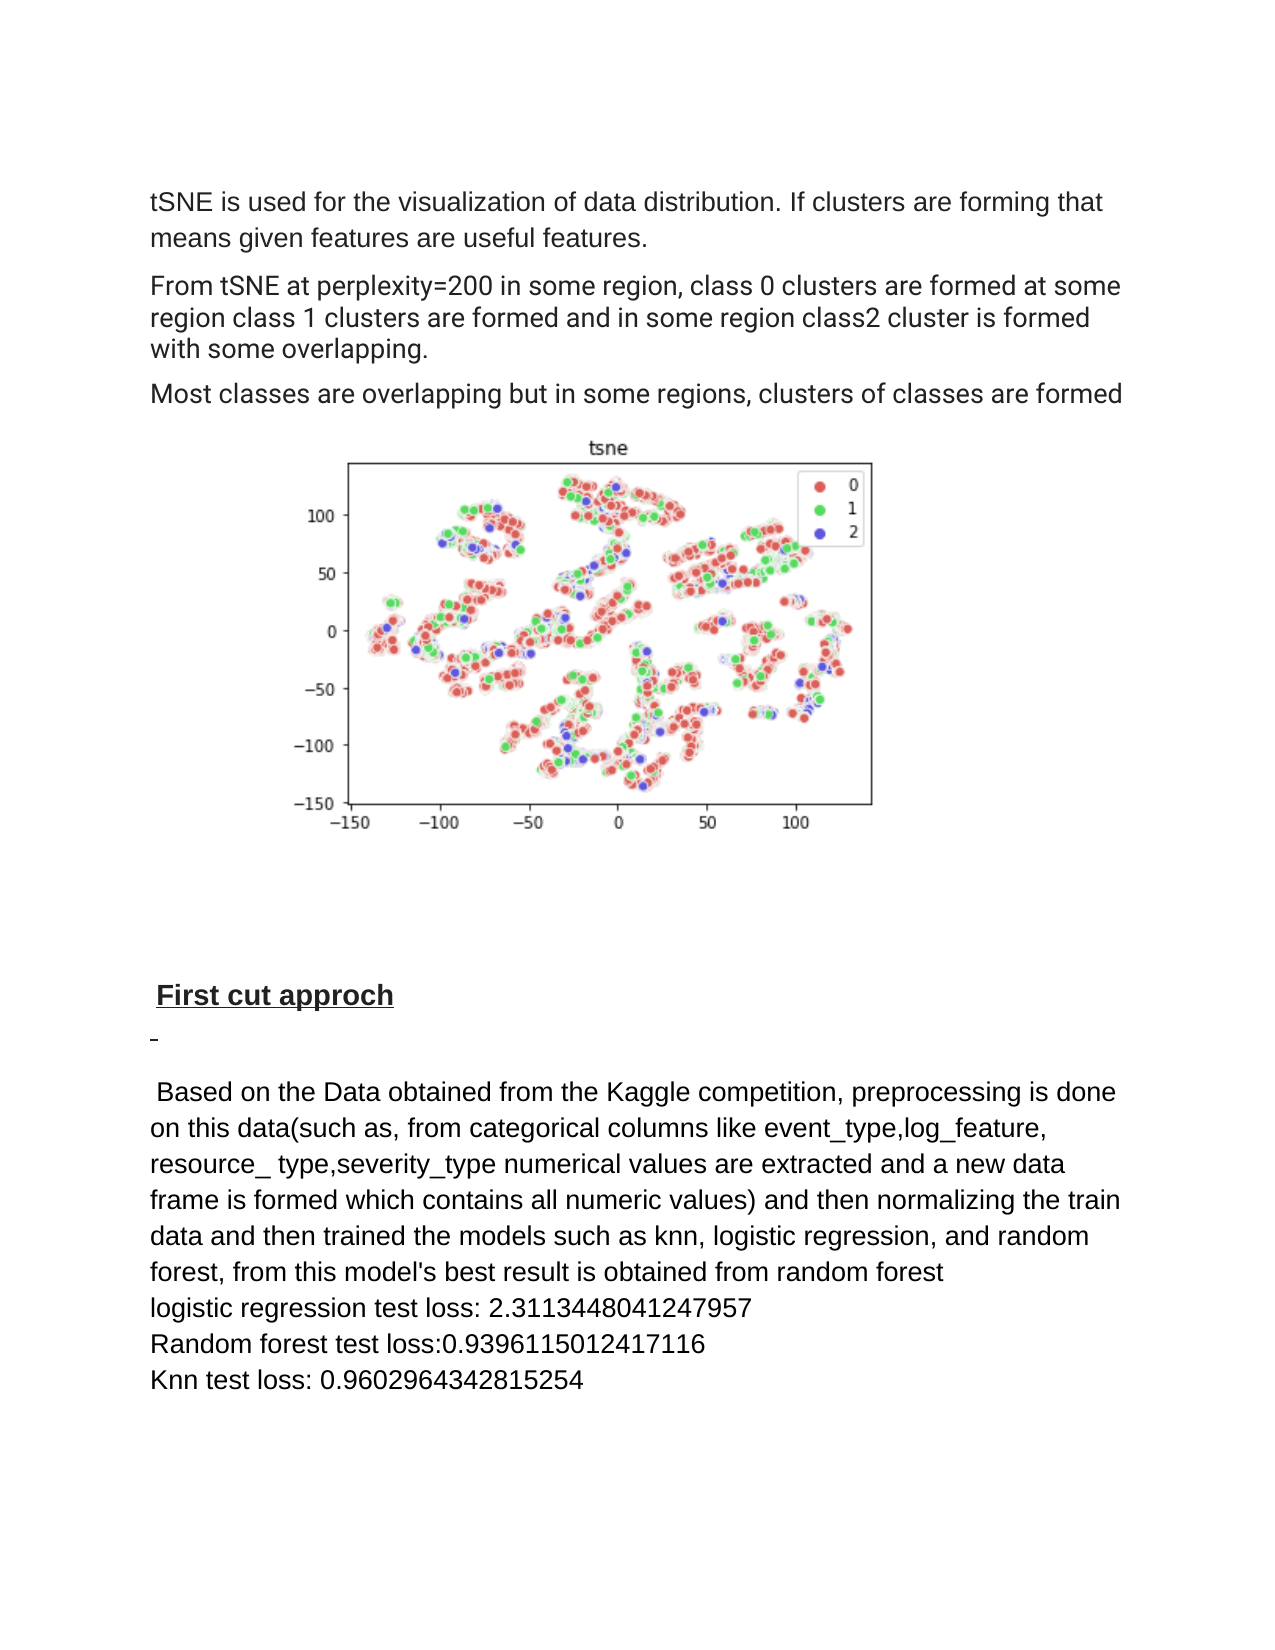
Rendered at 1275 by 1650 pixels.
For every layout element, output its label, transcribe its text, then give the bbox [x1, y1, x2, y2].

text From tSNE at perplexity=200 in some region, class 0 clusters are formed at some region class 1 clusters are formed and in some region class2 cluster is formed with some overlapping. [429, 270, 1125, 366]
text Knn test loss: 0.9602964342815254 [150, 1364, 1125, 1395]
text Random forest test loss:0.9396115012417116 [150, 1328, 1125, 1359]
text Based on the Data obtained from the Kaggle competition, preprocessing is done on this data(such as, from categorical columns like event_type,log_feature, resource_ type,severity_type numerical values are extracted and a new data frame is formed which contains all numeric values) and then normalizing the train data and then trained the models such as knn, logistic regression, and random forest, from this model's best result is obtained from random forest [150, 1076, 1125, 1287]
picture [282, 438, 914, 843]
text tSNE is used for the visualization of data distribution. If clusters are forming that means given features are useful features. [150, 186, 1125, 253]
text logistic regression test loss: 2.3113448041247957 [150, 1292, 1125, 1323]
text First cut approch [150, 977, 1125, 1011]
